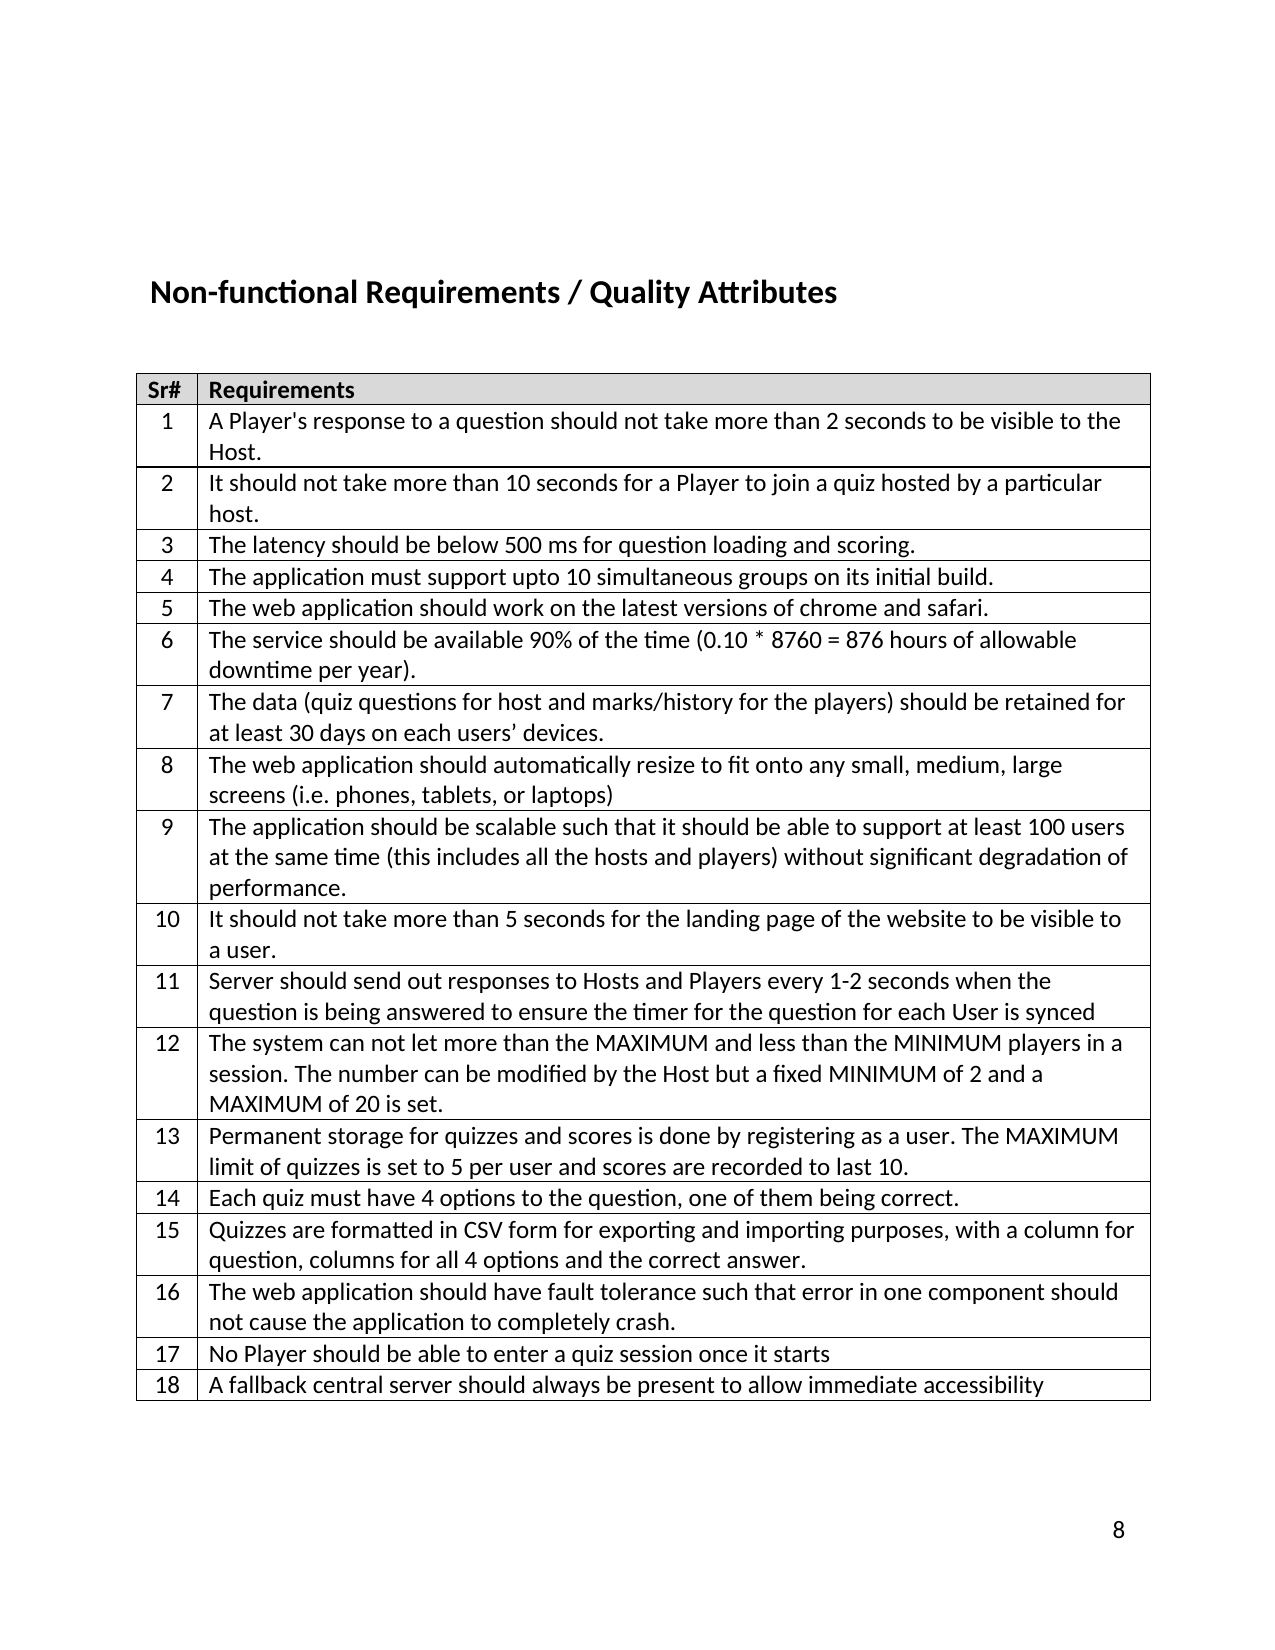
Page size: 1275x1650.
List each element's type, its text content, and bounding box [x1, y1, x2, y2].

table_cell The web application should automatically resize to fit onto any small, medium, large screens (i.e. phones, tablets, or laptops) [198, 749, 1150, 810]
table_cell 15 [137, 1214, 197, 1275]
table_cell 14 [137, 1182, 197, 1213]
table_cell The data (quiz questions for host and marks/history for the players) should be retained for at least 30 days on each users’ devices. [198, 686, 1150, 748]
table_cell The latency should be below 500 ms for question loading and scoring. [198, 530, 1150, 560]
table_cell Permanent storage for quizzes and scores is done by registering as a user. The MAXIMUM limit of quizzes is set to 5 per user and scores are recorded to last 10. [198, 1120, 1150, 1181]
table_cell 10 [137, 904, 197, 964]
table_cell It should not take more than 10 seconds for a Player to join a quiz hosted by a particular host. [198, 468, 1150, 528]
table_cell It should not take more than 5 seconds for the landing page of the website to be visible to a user. [198, 904, 1150, 964]
table_cell The system can not let more than the MAXIMUM and less than the MINIMUM players in a session. The number can be modified by the Host but a fixed MINIMUM of 2 and a MAXIMUM of 20 is set. [198, 1028, 1150, 1119]
table_cell The application must support upto 10 simultaneous groups on its initial build. [198, 561, 1150, 592]
table_cell 13 [137, 1120, 197, 1181]
table_cell The web application should work on the latest versions of chrome and safari. [198, 593, 1150, 623]
table_cell No Player should be able to enter a quiz session once it starts [198, 1338, 1150, 1368]
table_cell 16 [137, 1276, 197, 1337]
table_cell 11 [137, 966, 197, 1027]
table_cell 4 [137, 561, 197, 592]
table_header Requirements [198, 374, 1150, 404]
table_header Sr# [137, 374, 197, 404]
table_cell A Player's response to a question should not take more than 2 seconds to be visible to the Host. [198, 405, 1150, 466]
table_cell A fallback central server should always be present to allow immediate accessibility [198, 1370, 1150, 1400]
table_cell 17 [137, 1338, 197, 1368]
subtitle Non-functional Requirements / Quality Attributes [150, 271, 1125, 312]
table_cell 18 [137, 1370, 197, 1400]
table_cell 9 [137, 811, 197, 902]
table_cell Each quiz must have 4 options to the question, one of them being correct. [198, 1182, 1150, 1213]
table_cell 3 [137, 530, 197, 560]
table_cell 5 [137, 593, 197, 623]
table_cell 12 [137, 1028, 197, 1119]
table_cell 6 [137, 624, 197, 685]
table_cell Quizzes are formatted in CSV form for exporting and importing purposes, with a column for question, columns for all 4 options and the correct answer. [198, 1214, 1150, 1275]
table_cell 8 [137, 749, 197, 810]
table_cell The service should be available 90% of the time (0.10 * 8760 = 876 hours of allowable downtime per year). [198, 624, 1150, 685]
table_cell 2 [137, 468, 197, 528]
table_cell Server should send out responses to Hosts and Players every 1-2 seconds when the question is being answered to ensure the timer for the question for each User is synced [198, 966, 1150, 1027]
table_cell The web application should have fault tolerance such that error in one component should not cause the application to completely crash. [198, 1276, 1150, 1337]
table_cell 7 [137, 686, 197, 748]
table_cell The application should be scalable such that it should be able to support at least 100 users at the same time (this includes all the hosts and players) without significant degradation of performance. [198, 811, 1150, 902]
table_cell 1 [137, 405, 197, 466]
